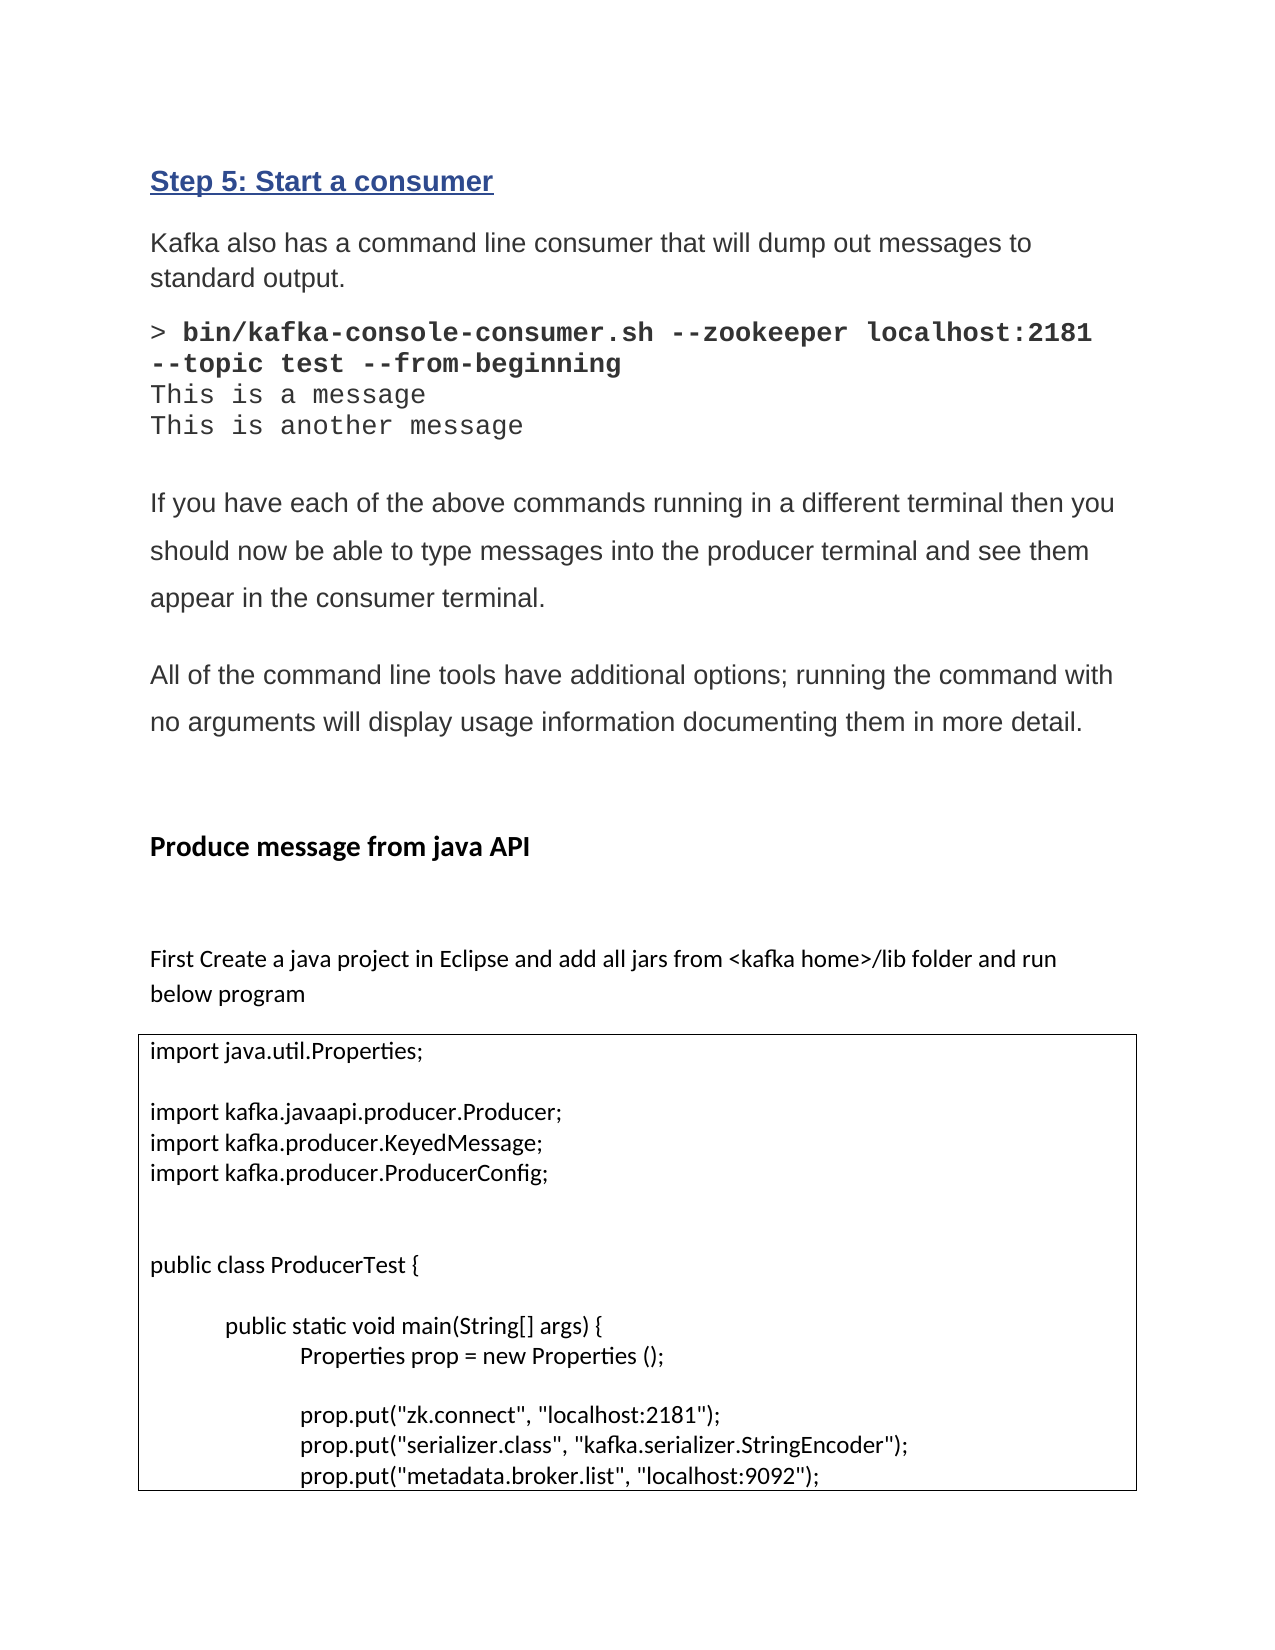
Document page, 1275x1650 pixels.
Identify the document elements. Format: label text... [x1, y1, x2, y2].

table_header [139, 1035, 1136, 1490]
text > bin/kafka-console-consumer.sh --zookeeper localhost:2181 --topic test --from-beginning [150, 319, 1125, 381]
text Produce message from java API [150, 828, 1125, 864]
text Kafka also has a command line consumer that will dump out messages to standard output. [150, 227, 1125, 294]
text This is a message [150, 381, 1125, 411]
subtitle Step 5: Start a consumer [150, 150, 1125, 197]
text This is another message [150, 411, 1125, 442]
text First Create a java project in Eclipse and add all jars from <kafka home>/lib folder and run below program [150, 943, 1125, 1009]
text If you have each of the above commands running in a different terminal then you should now be able to type messages into the producer terminal and see them appear in the consumer terminal. [150, 471, 1125, 613]
text All of the command line tools have additional options; running the command with no arguments will display usage information documenting them in more detail. [150, 643, 1125, 737]
